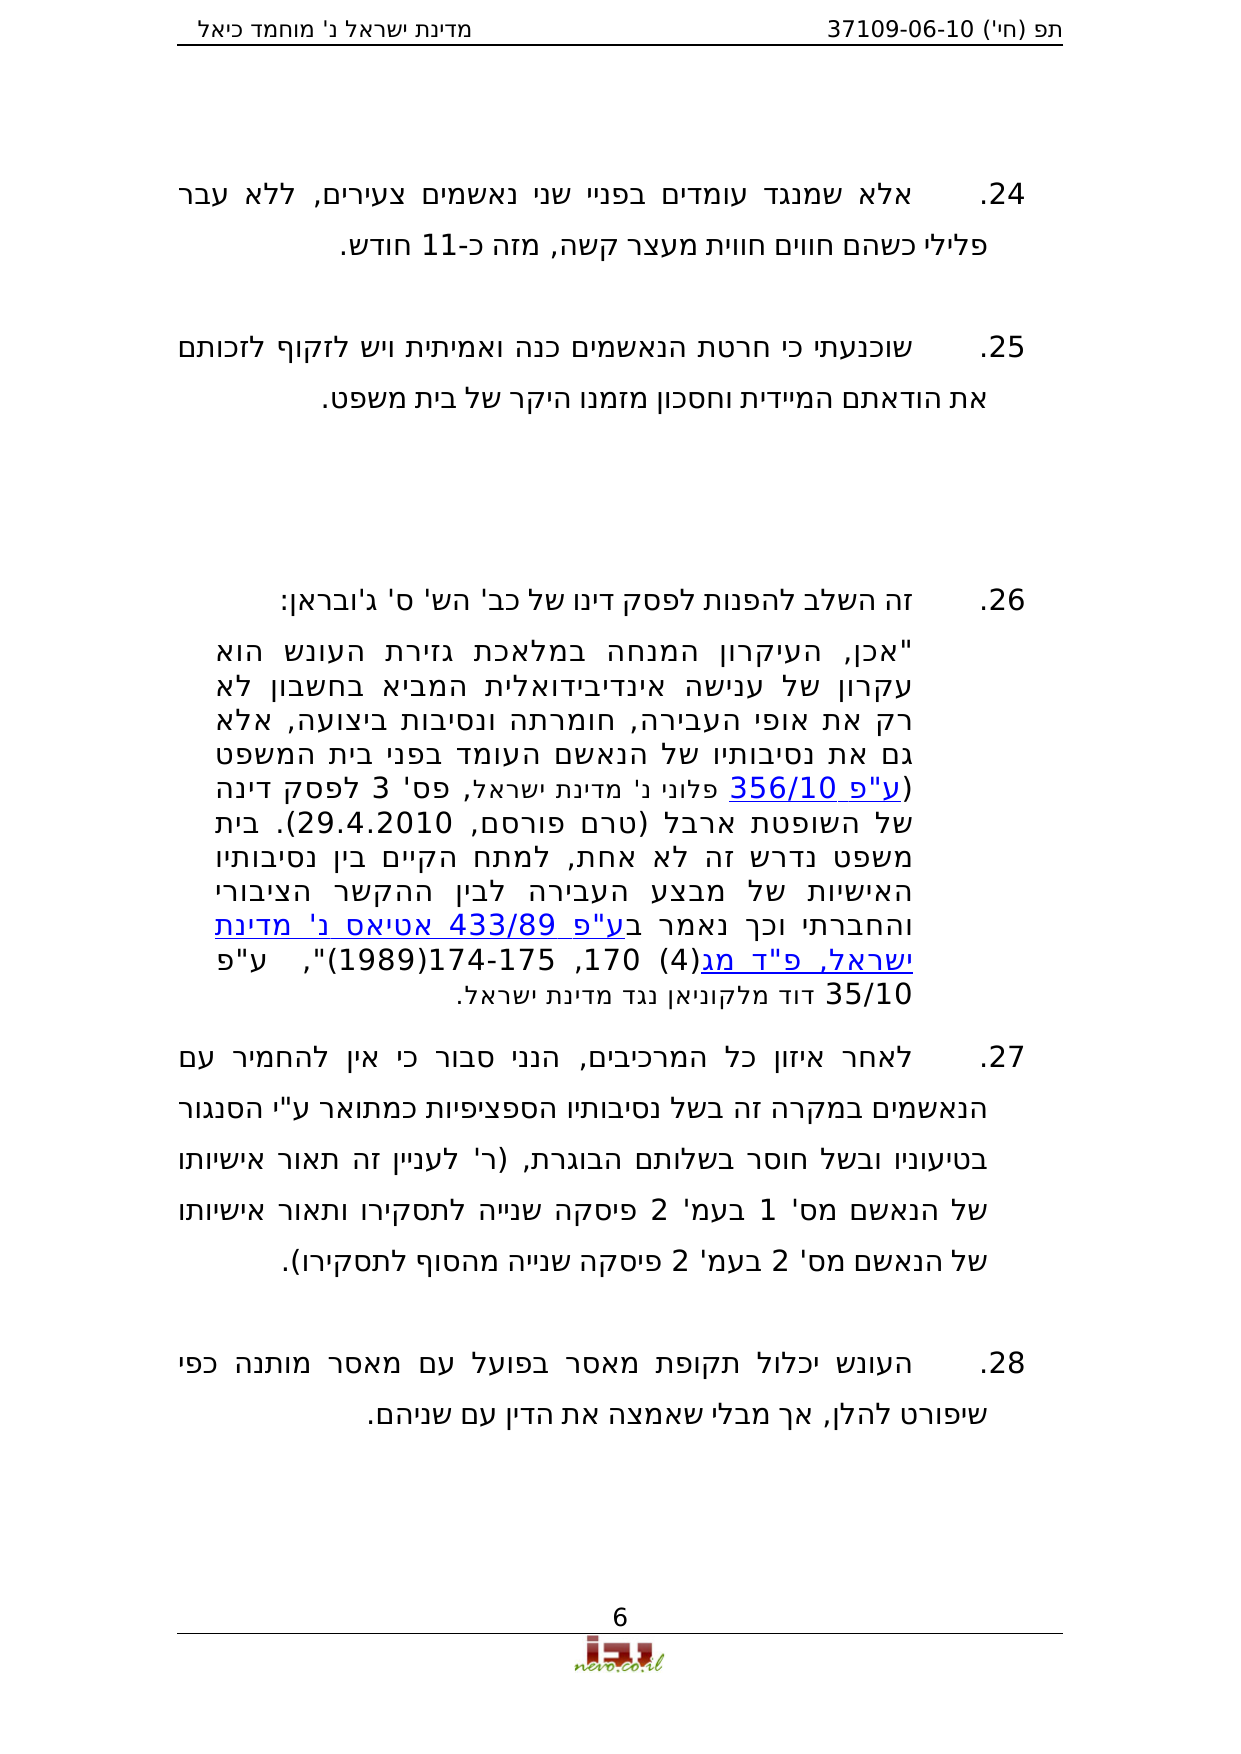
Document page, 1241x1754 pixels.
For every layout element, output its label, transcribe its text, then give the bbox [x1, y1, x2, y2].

picture [574, 1635, 666, 1673]
list זה השלב להפנות לפסק דינו של כב' הש' ס' ג'ובראן: [177, 583, 1026, 617]
list שוכנעתי כי חרטת הנאשמים כנה ואמיתית ויש לזקוף לזכותם את הודאתם המיידית וחסכון מזמנו היקר של בית משפט. [177, 330, 1026, 415]
list העונש יכלול תקופת מאסר בפועל עם מאסר מותנה כפי שיפורט להלן, אך מבלי שאמצה את הדין עם שניהם. [177, 1346, 1026, 1431]
text "אכן, העיקרון המנחה במלאכת גזירת העונש הוא עקרון של ענישה אינדיבידואלית המביא בחשבון לא רק את אופי העבירה, חומרתה ונסיבות ביצועה, אלא גם את נסיבותיו של הנאשם העומד בפני בית המשפט (ע"פ 356/10 פלוני נ' מדינת ישראל, פס' 3 לפסק דינה של השופטת ארבל (טרם פורסם, 29.4.2010). בית משפט נדרש זה לא אחת, למתח הקיים בין נסיבותיו האישיות של מבצע העבירה לבין ההקשר הציבורי והחברתי וכך נאמר בע"פ 433/89 אטיאס נ' מדינת ישראל, פ"ד מג(4) 170, 174-175(1989)", ע"פ 35/10 דוד מלקוניאן נגד מדינת ישראל. [215, 634, 913, 1011]
list לאחר איזון כל המרכיבים, הנני סבור כי אין להחמיר עם הנאשמים במקרה זה בשל נסיבותיו הספציפיות כמתואר ע"י הסנגור בטיעוניו ובשל חוסר בשלותם הבוגרת, (ר' לעניין זה תאור אישיותו של הנאשם מס' 1 בעמ' 2 פיסקה שנייה לתסקירו ותאור אישיותו של הנאשם מס' 2 בעמ' 2 פיסקה שנייה מהסוף לתסקירו). [177, 1040, 1026, 1278]
list אלא שמנגד עומדים בפניי שני נאשמים צעירים, ללא עבר פלילי כשהם חווים חווית מעצר קשה, מזה כ-11 חודש. [177, 177, 1026, 262]
